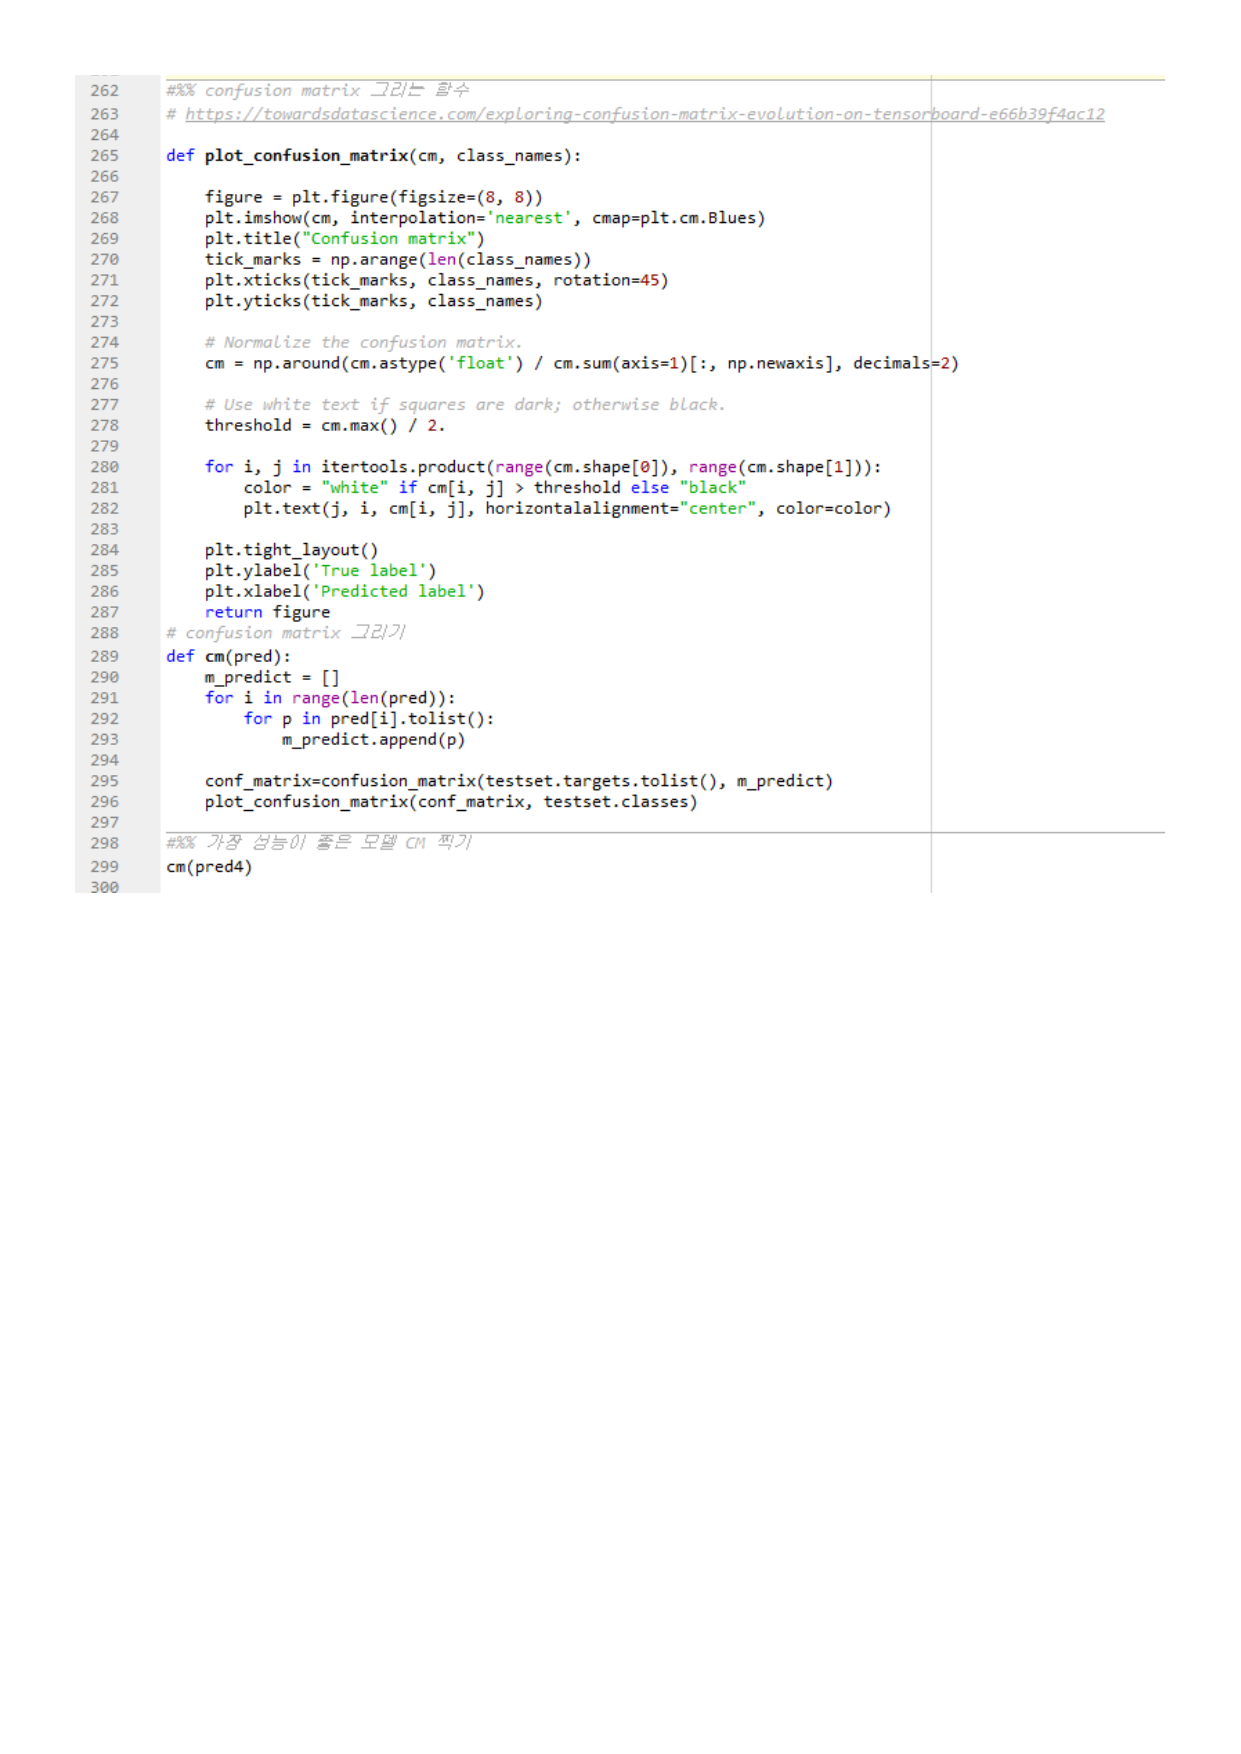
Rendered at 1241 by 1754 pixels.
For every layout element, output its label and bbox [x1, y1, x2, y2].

picture [75, 75, 1166, 893]
